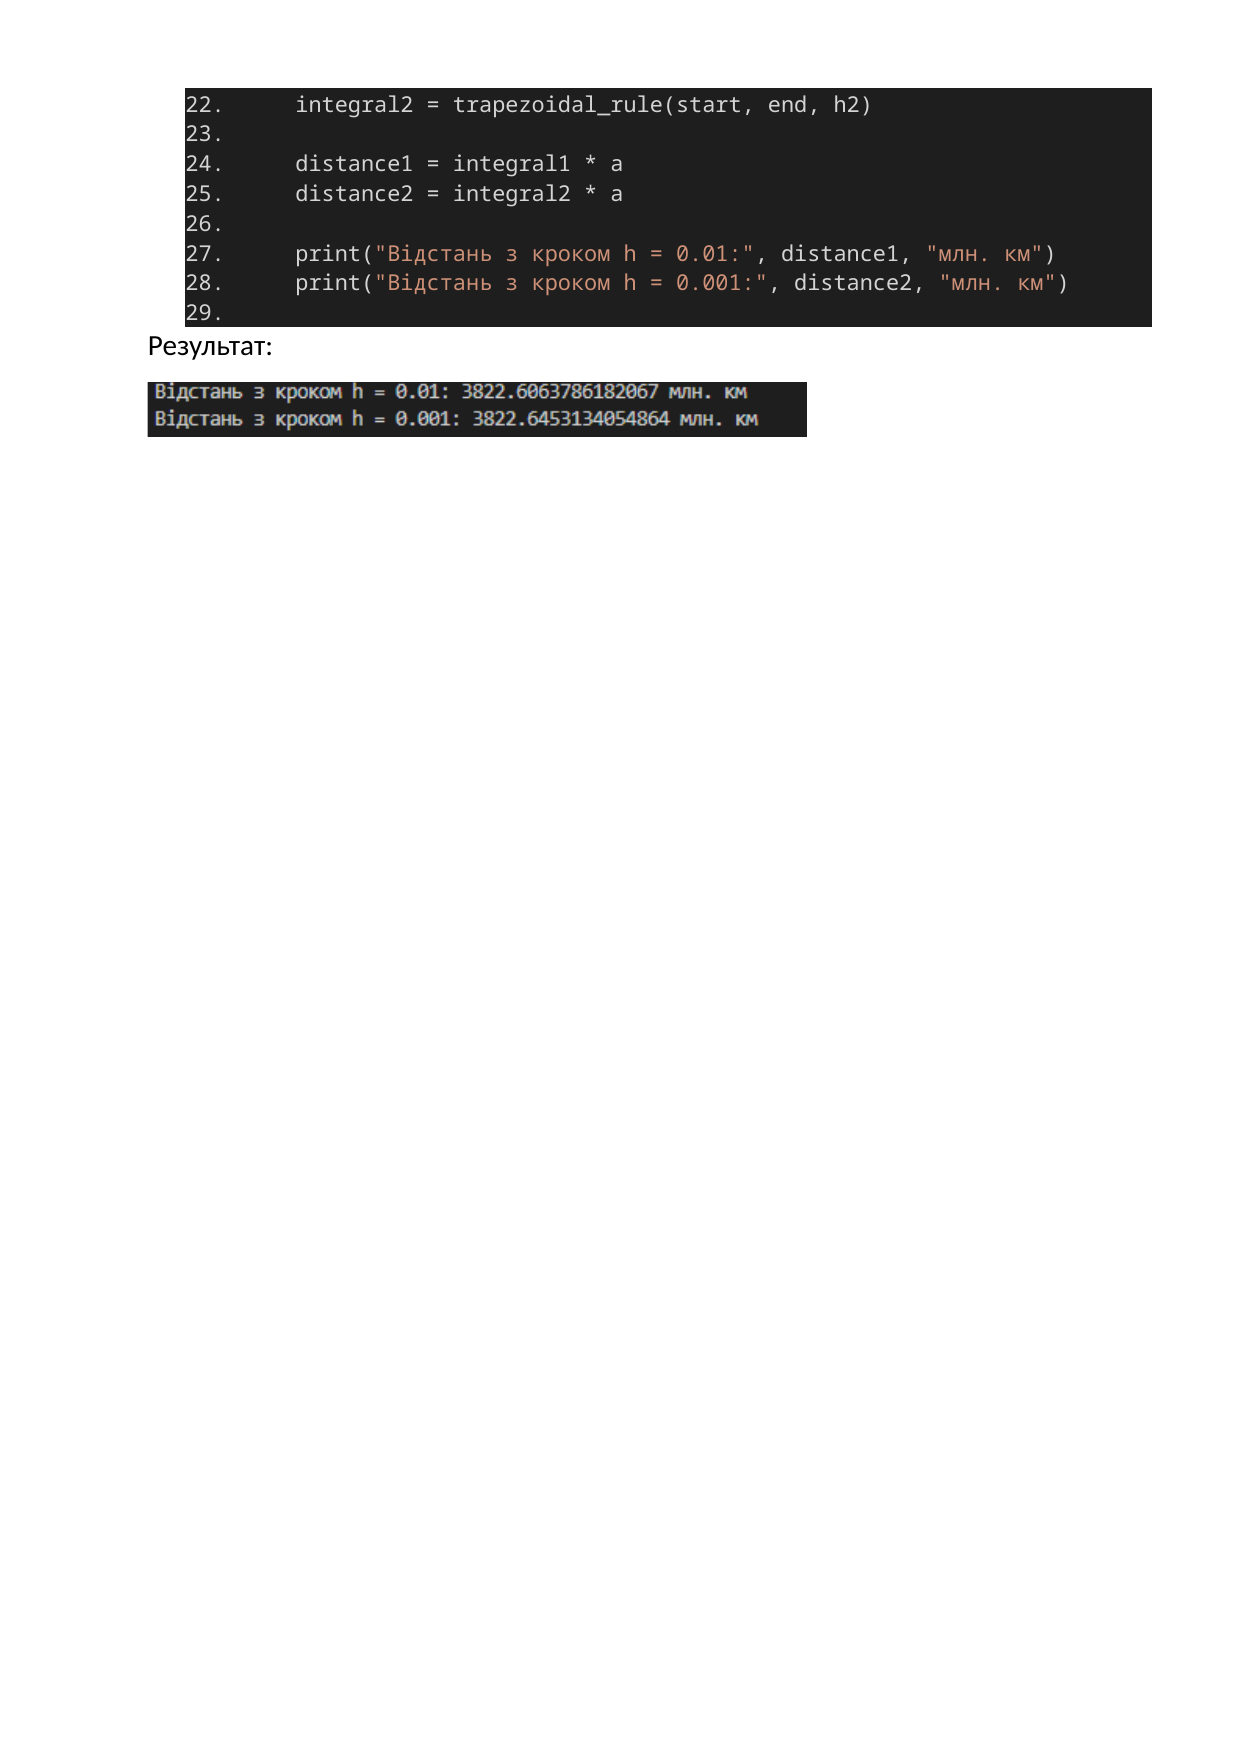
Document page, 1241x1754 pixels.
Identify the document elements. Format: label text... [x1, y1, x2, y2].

list integral2 = trapezoidal_rule(start, end, h2) [185, 88, 1152, 118]
picture [147, 382, 807, 437]
list distance2 = integral2 * a [185, 178, 1152, 208]
list distance1 = integral1 * a [185, 148, 1152, 178]
list print("Відстань з кроком h = 0.01:", distance1, "млн. км") [185, 237, 1152, 267]
text Результат: [148, 327, 1152, 362]
list print("Відстань з кроком h = 0.001:", distance2, "млн. км") [185, 267, 1152, 297]
